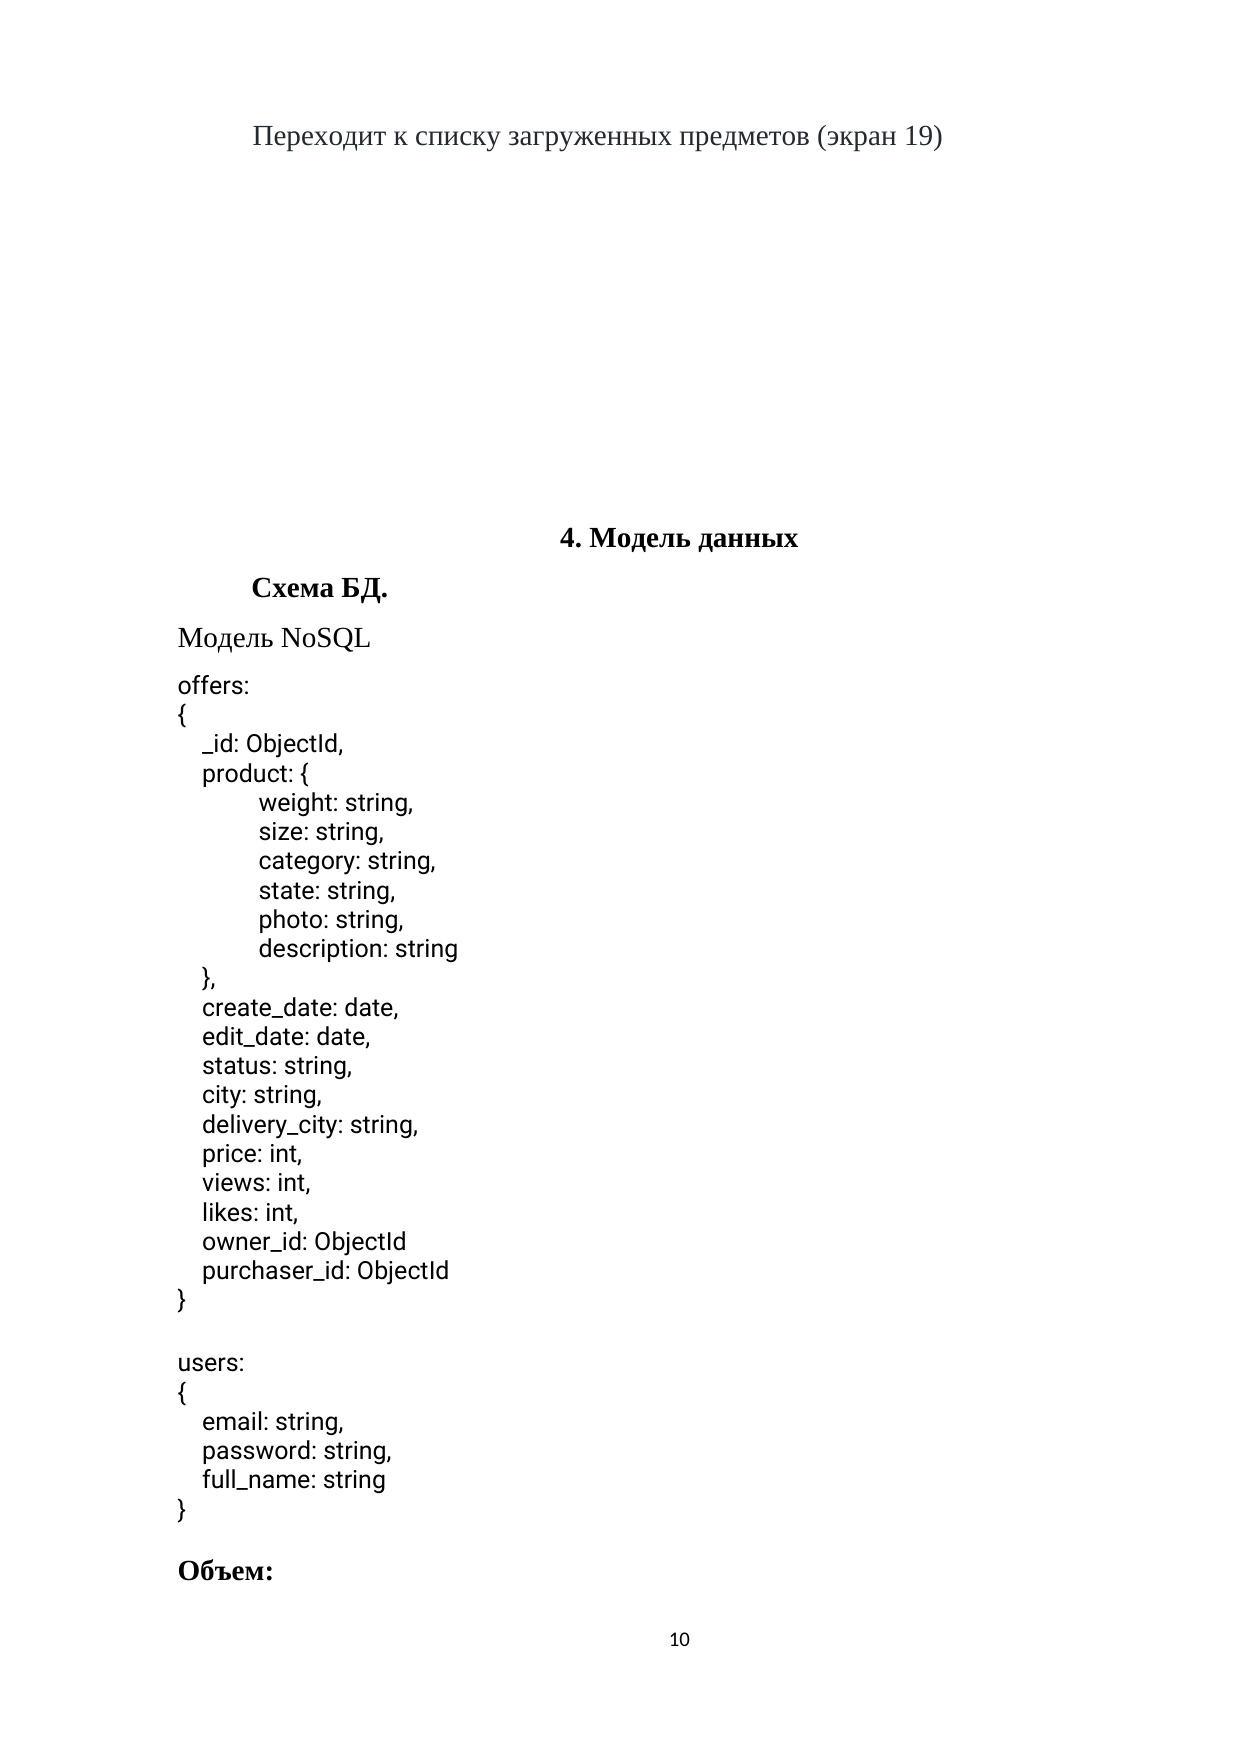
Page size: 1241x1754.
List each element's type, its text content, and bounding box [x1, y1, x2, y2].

text status: string, [177, 1051, 1181, 1081]
text _id: ObjectId, [177, 729, 1181, 759]
text city: string, [177, 1081, 1181, 1110]
text Объем: [177, 1553, 1181, 1587]
text } [177, 1495, 1181, 1524]
text password: string, [177, 1436, 1181, 1466]
text users: [177, 1348, 1181, 1378]
text email: string, [177, 1407, 1181, 1436]
text likes: int, [177, 1198, 1181, 1227]
text delivery_city: string, [177, 1110, 1181, 1139]
text weight: string, [177, 788, 1181, 817]
text Схема БД. [177, 570, 1181, 604]
text { [177, 700, 1181, 729]
text Переходит к списку загруженных предметов (экран 19) [177, 118, 1181, 152]
text description: string [177, 934, 1181, 964]
text offers: [177, 671, 1181, 700]
text create_date: date, [177, 993, 1181, 1022]
text price: int, [177, 1139, 1181, 1168]
text state: string, [177, 876, 1181, 905]
text full_name: string [177, 1466, 1181, 1495]
text Модель NoSQL [177, 621, 1181, 654]
text purchaser_id: ObjectId [177, 1256, 1181, 1286]
text photo: string, [177, 905, 1181, 934]
text product: { [177, 759, 1181, 788]
text category: string, [177, 847, 1181, 876]
text } [177, 1286, 1181, 1315]
text owner_id: ObjectId [177, 1227, 1181, 1256]
text edit_date: date, [177, 1022, 1181, 1051]
text 4. Модель данных [177, 520, 1181, 553]
text { [177, 1378, 1181, 1407]
text }, [177, 964, 1181, 993]
text views: int, [177, 1168, 1181, 1198]
text size: string, [177, 817, 1181, 847]
